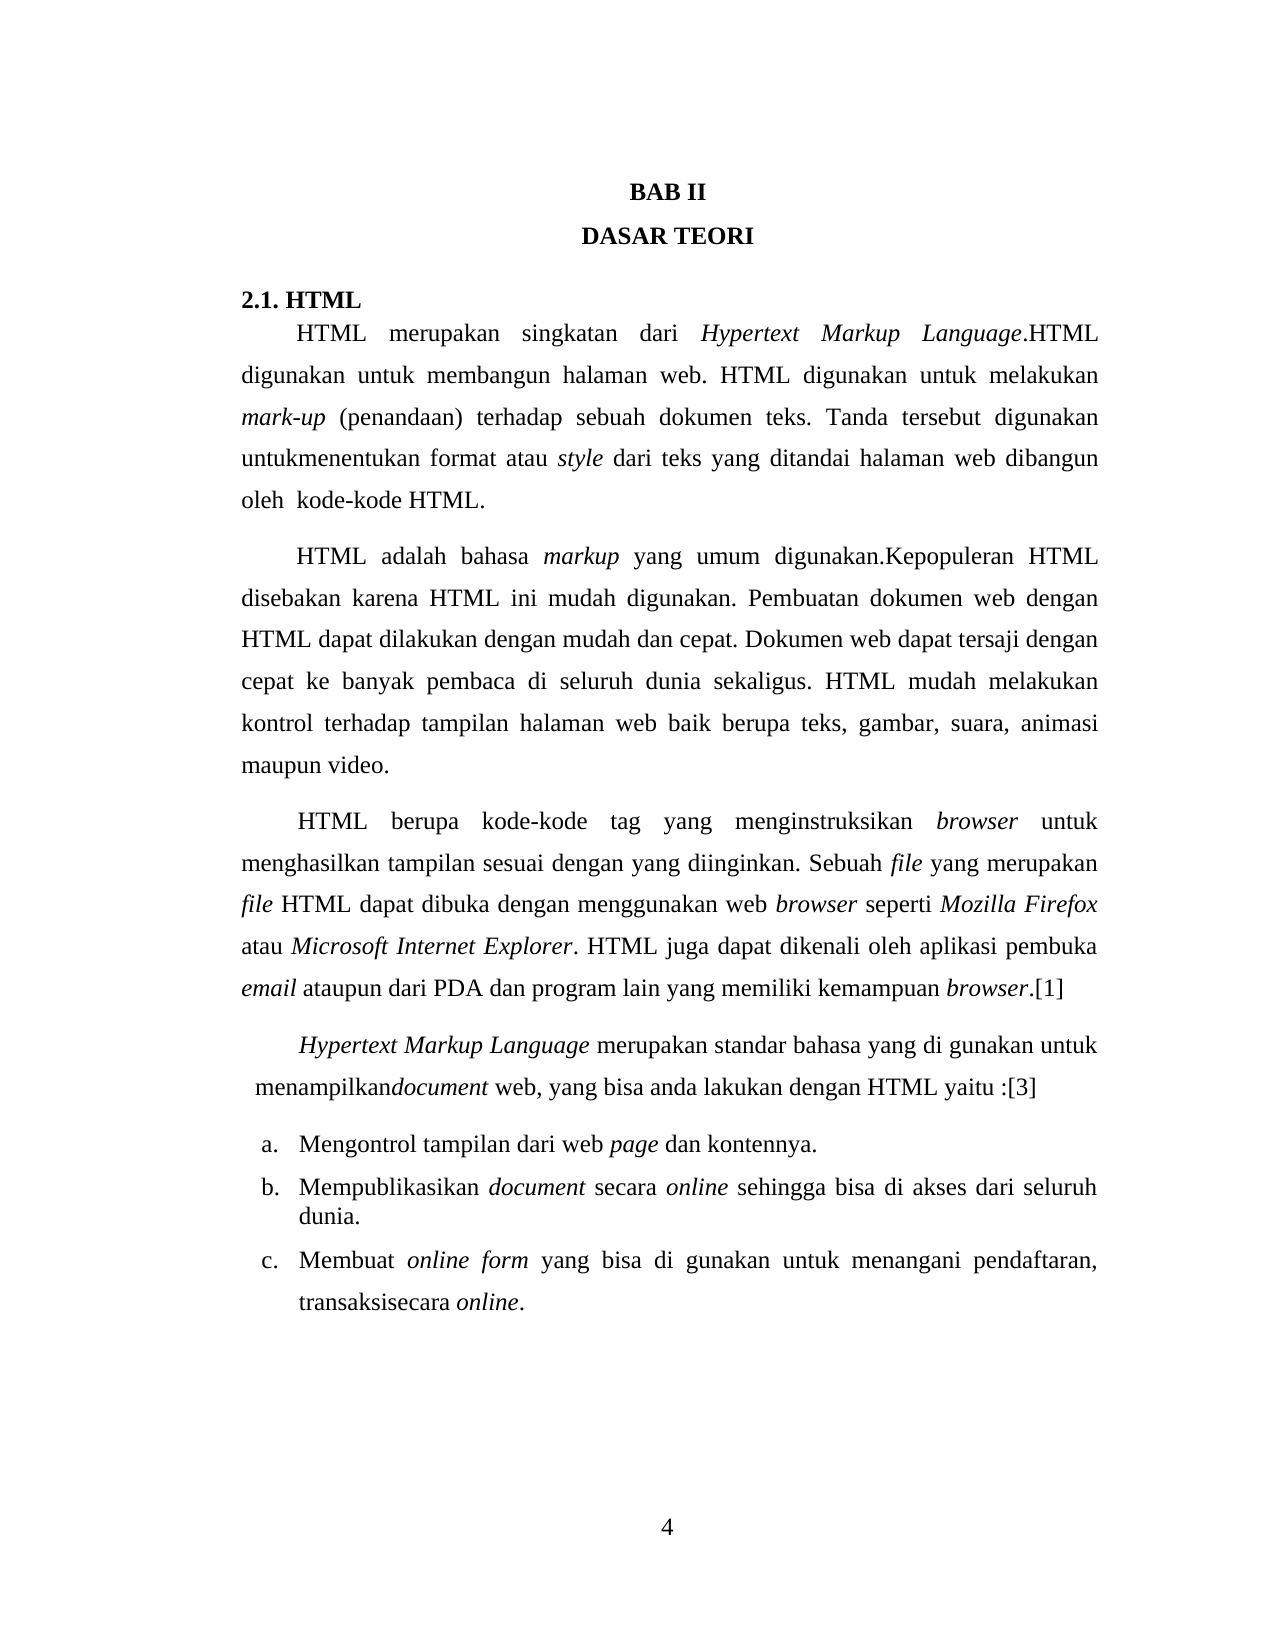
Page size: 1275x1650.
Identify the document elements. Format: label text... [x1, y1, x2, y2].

text DASAR TEORI [236, 221, 1099, 250]
list Mengontrol tampilan dari web page dan kontennya. [261, 1129, 1098, 1157]
list Membuat online form yang bisa di gunakan untuk menangani pendaftaran, transaksisecara online. [261, 1245, 1098, 1316]
text Hypertext Markup Language merupakan standar bahasa yang di gunakan untuk menampilkandocument web, yang bisa anda lakukan dengan HTML yaitu :[3] [255, 1030, 1098, 1101]
text BAB II [236, 177, 1099, 206]
text 2.1. HTML [241, 286, 1099, 314]
list Mempublikasikan document secara online sehingga bisa di akses dari seluruh dunia. [261, 1172, 1098, 1230]
text HTML berupa kode-kode tag yang menginstruksikan browser untuk menghasilkan tampilan sesuai dengan yang diinginkan. Sebuah file yang merupakan file HTML dapat dibuka dengan menggunakan web browser seperti Mozilla Firefox atau Microsoft Internet Explorer. HTML juga dapat dikenali oleh aplikasi pembuka email ataupun dari PDA dan program lain yang memiliki kemampuan browser.[1] [241, 806, 1098, 1002]
text HTML adalah bahasa markup yang umum digunakan.Kepopuleran HTML disebakan karena HTML ini mudah digunakan. Pembuatan dokumen web dengan HTML dapat dilakukan dengan mudah dan cepat. Dokumen web dapat tersaji dengan cepat ke banyak pembaca di seluruh dunia sekaligus. HTML mudah melakukan kontrol terhadap tampilan halaman web baik berupa teks, gambar, suara, animasi maupun video. [241, 541, 1099, 779]
text HTML merupakan singkatan dari Hypertext Markup Language.HTML digunakan untuk membangun halaman web. HTML digunakan untuk melakukan mark-up (penandaan) terhadap sebuah dokumen teks. Tanda tersebut digunakan untukmenentukan format atau style dari teks yang ditandai halaman web dibangun oleh kode-kode HTML. [241, 318, 1099, 514]
